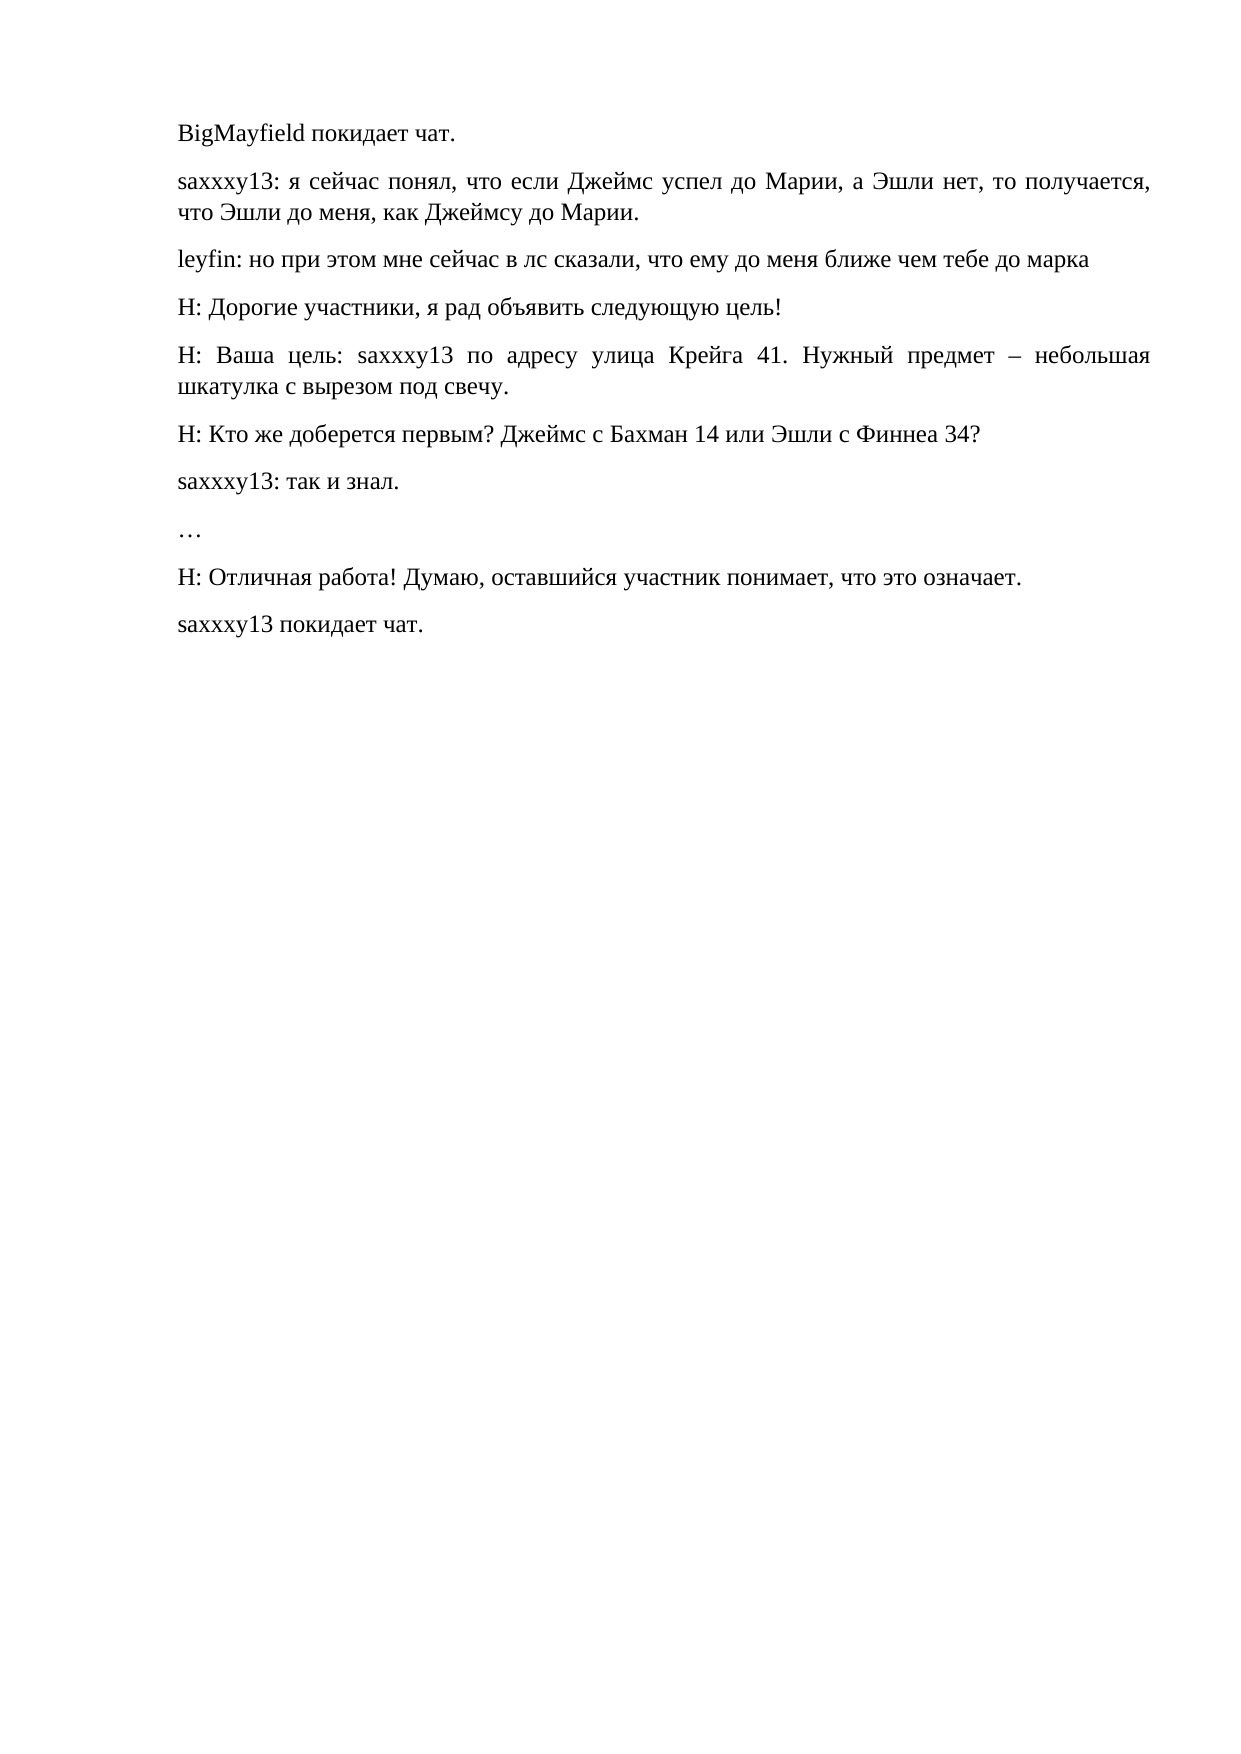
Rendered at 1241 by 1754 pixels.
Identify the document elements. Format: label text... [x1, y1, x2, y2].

text saxxxy13: так и знал. [177, 466, 1152, 495]
text BigMayfield покидает чат. [177, 118, 1152, 147]
text Н: Дорогие участники, я рад объявить следующую цель! [177, 292, 1152, 321]
text Н: Кто же доберется первым? Джеймс с Бахман 14 или Эшли с Финнеа 34? [177, 419, 1152, 447]
text saxxxy13: я сейчас понял, что если Джеймс успел до Марии, а Эшли нет, то получается, что Эшли до меня, как Джеймсу до Марии. [177, 166, 1152, 226]
text … [177, 514, 1152, 543]
text Н: Отличная работа! Думаю, оставшийся участник понимает, что это означает. [177, 562, 1152, 591]
text Н: Ваша цель: saxxxy13 по адресу улица Крейга 41. Нужный предмет – небольшая шкатулка с вырезом под свечу. [177, 340, 1152, 400]
text leyfin: но при этом мне сейчас в лс сказали, что ему до меня ближе чем тебе до марка [177, 244, 1152, 273]
text saxxxy13 покидает чат. [177, 609, 1152, 638]
